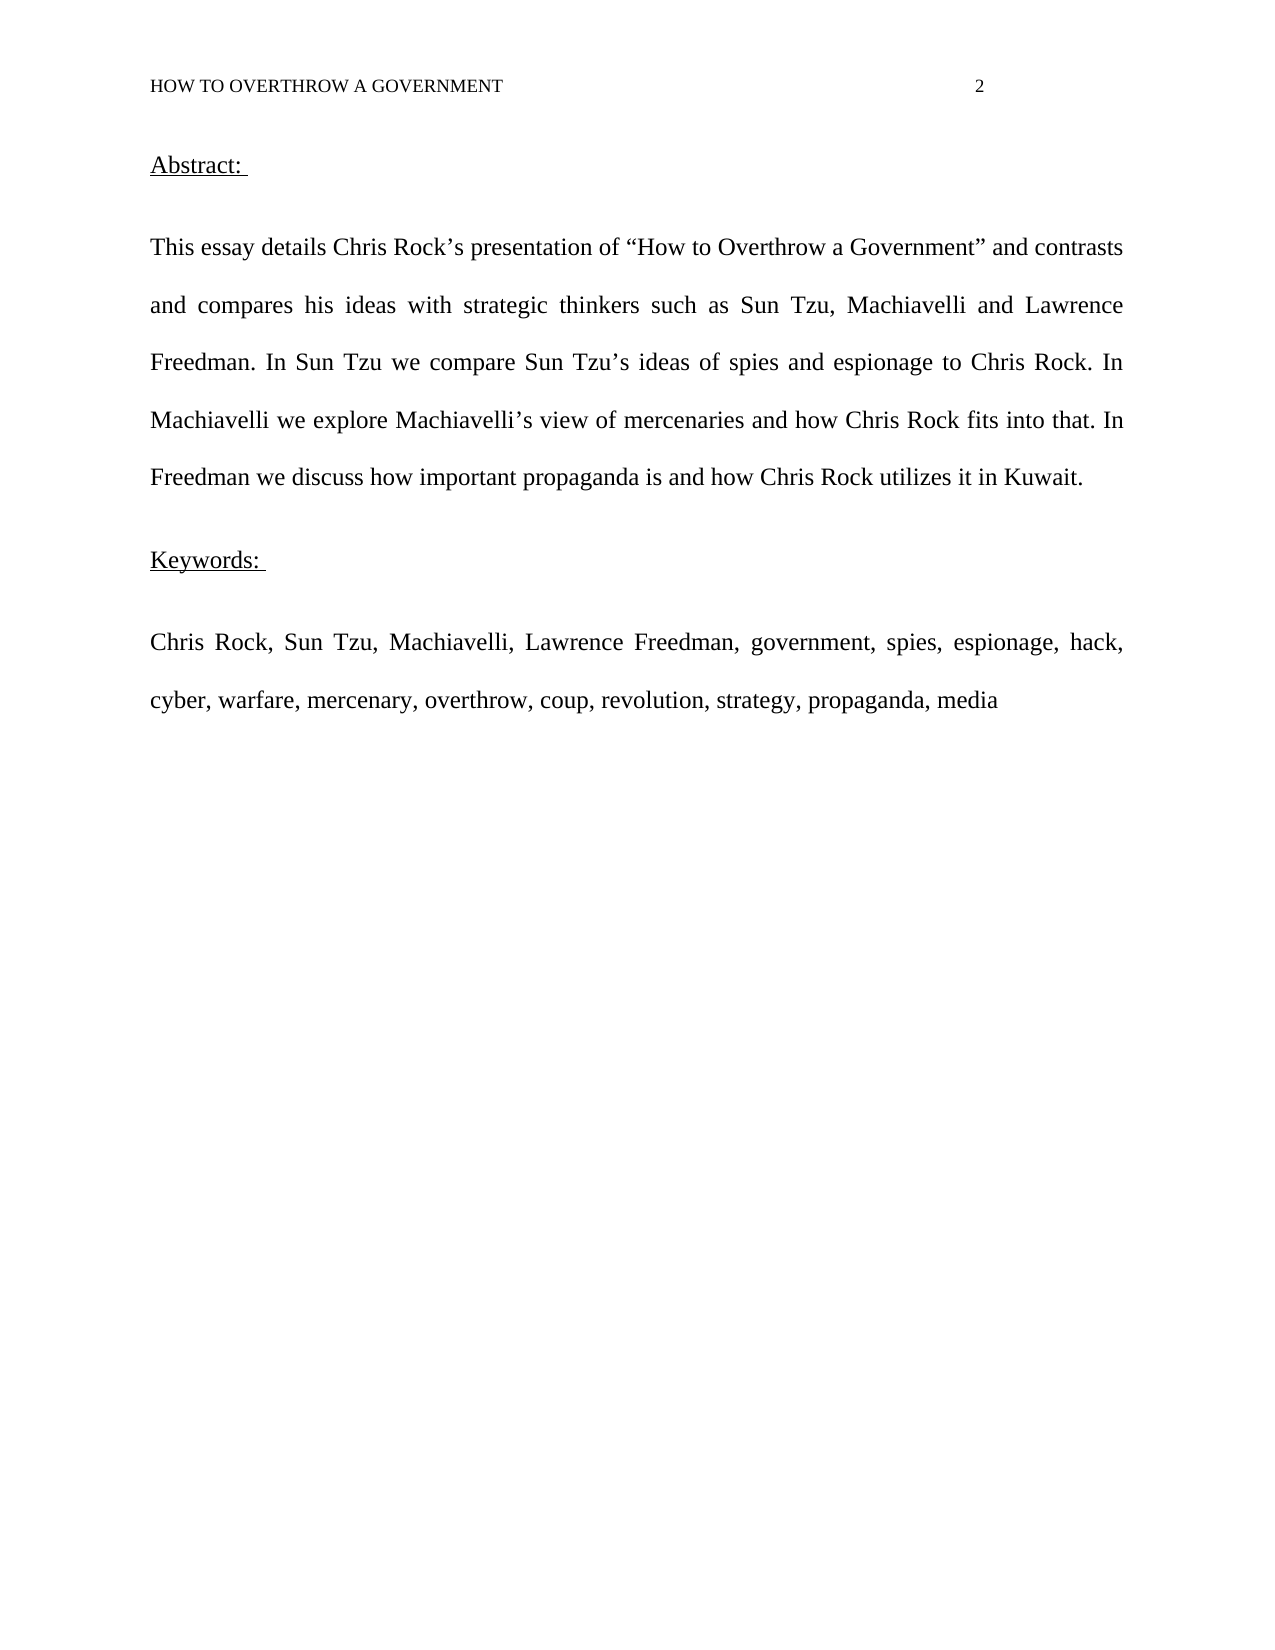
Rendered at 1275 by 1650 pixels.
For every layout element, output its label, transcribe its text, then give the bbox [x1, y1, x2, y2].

text Chris Rock, Sun Tzu, Machiavelli, Lawrence Freedman, government, spies, espionage, hack, cyber, warfare, mercenary, overthrow, coup, revolution, strategy, propaganda, media [150, 627, 1125, 714]
text Keywords: [150, 545, 1125, 574]
text This essay details Chris Rock’s presentation of “How to Overthrow a Government” and contrasts and compares his ideas with strategic thinkers such as Sun Tzu, Machiavelli and Lawrence Freedman. In Sun Tzu we compare Sun Tzu’s ideas of spies and espionage to Chris Rock. In Machiavelli we explore Machiavelli’s view of mercenaries and how Chris Rock fits into that. In Freedman we discuss how important propaganda is and how Chris Rock utilizes it in Kuwait. [150, 232, 1125, 491]
text Abstract: [150, 150, 1125, 179]
